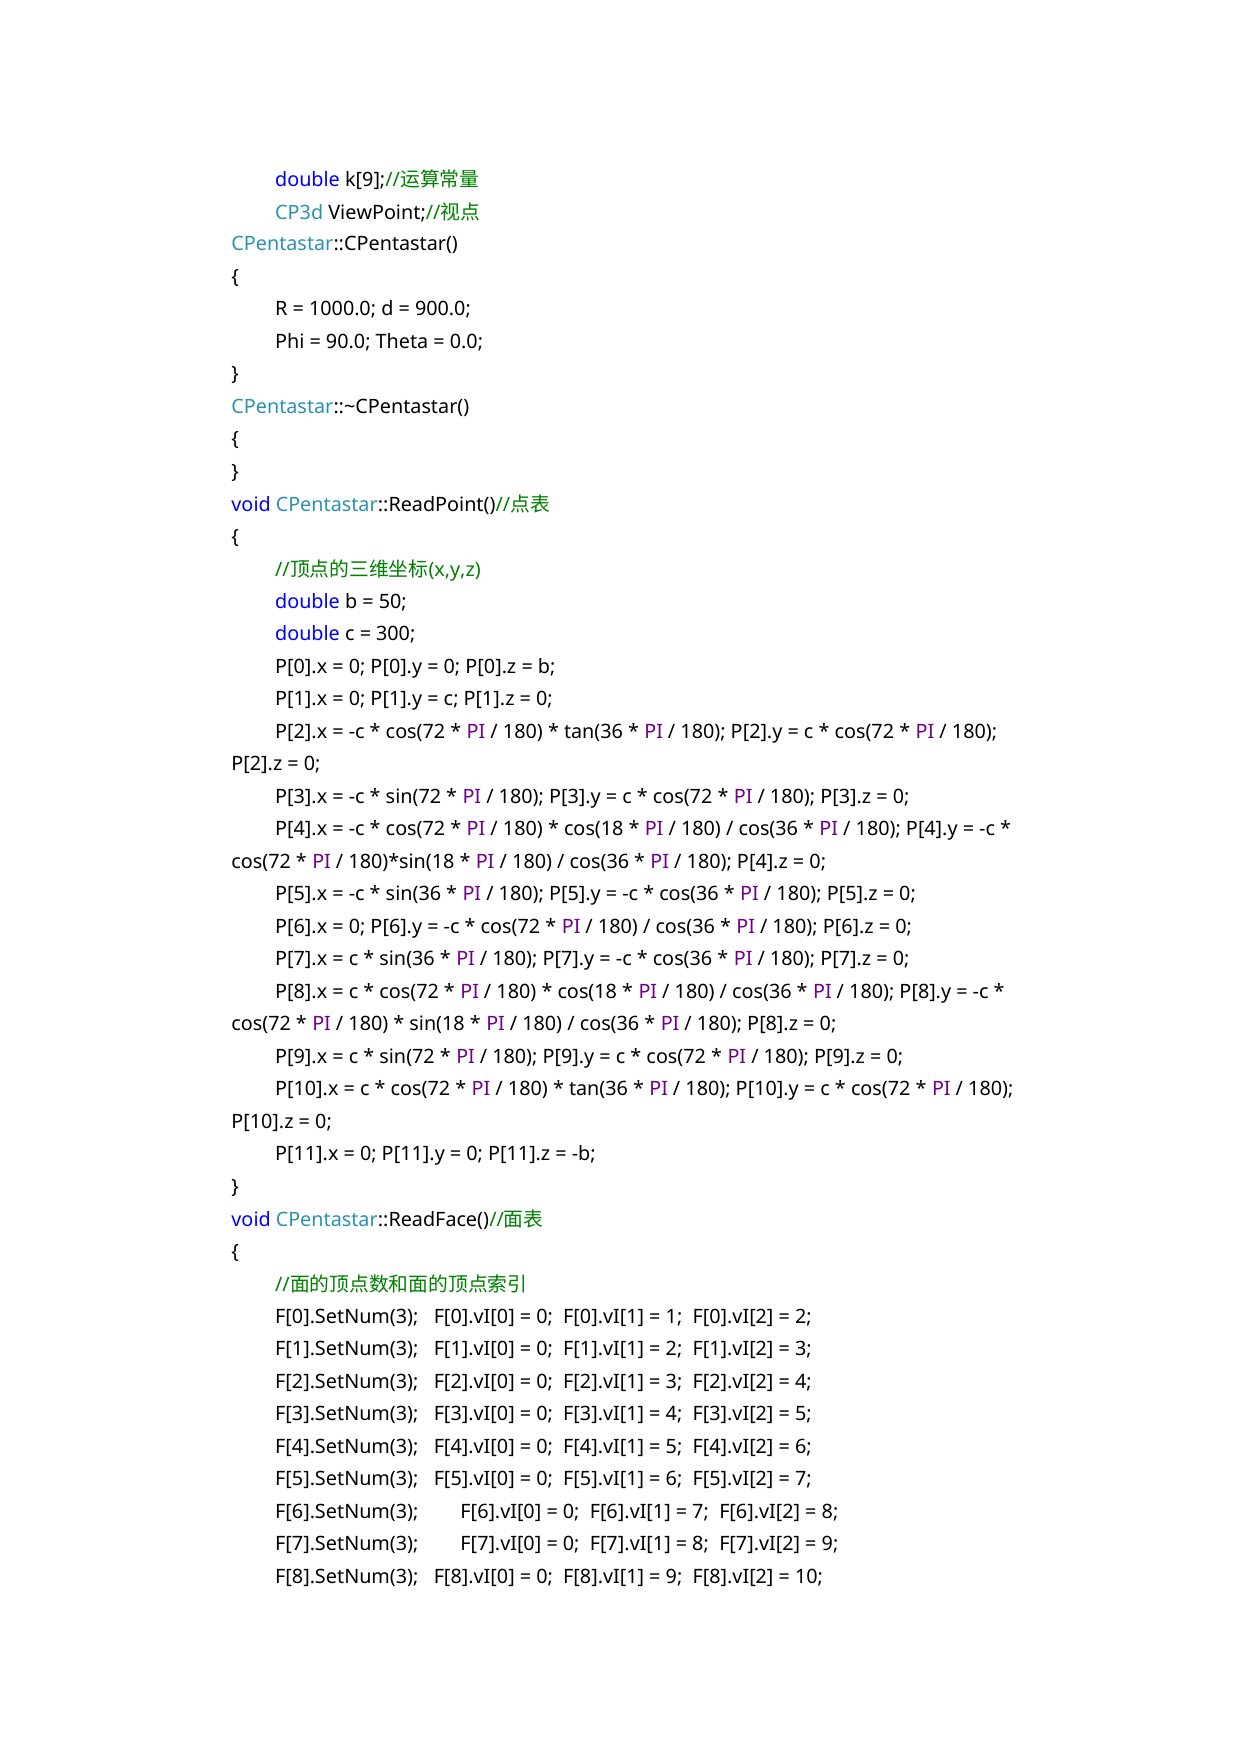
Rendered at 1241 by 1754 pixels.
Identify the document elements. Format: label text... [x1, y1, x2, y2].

text CPentastar::~CPentastar() [231, 389, 1053, 422]
text F[1].SetNum(3); F[1].vI[0] = 0; F[1].vI[1] = 2; F[1].vI[2] = 3; [231, 1332, 1053, 1364]
text double k[9];//运算常量 [231, 162, 1053, 194]
text { [231, 1234, 1053, 1267]
text void CPentastar::ReadPoint()//点表 [231, 487, 1053, 519]
text P[5].x = -c * sin(36 * PI / 180); P[5].y = -c * cos(36 * PI / 180); P[5].z = 0; [231, 877, 1053, 909]
text P[1].x = 0; P[1].y = c; P[1].z = 0; [231, 682, 1053, 714]
text F[2].SetNum(3); F[2].vI[0] = 0; F[2].vI[1] = 3; F[2].vI[2] = 4; [231, 1364, 1053, 1397]
text void CPentastar::ReadFace()//面表 [231, 1202, 1053, 1234]
text P[2].x = -c * cos(72 * PI / 180) * tan(36 * PI / 180); P[2].y = c * cos(72 * PI / 180); P[2].z = 0; [231, 714, 1053, 779]
text F[5].SetNum(3); F[5].vI[0] = 0; F[5].vI[1] = 6; F[5].vI[2] = 7; [231, 1462, 1053, 1494]
text P[0].x = 0; P[0].y = 0; P[0].z = b; [231, 649, 1053, 682]
text F[8].SetNum(3); F[8].vI[0] = 0; F[8].vI[1] = 9; F[8].vI[2] = 10; [231, 1559, 1053, 1592]
text CPentastar::CPentastar() [231, 227, 1053, 259]
text //面的顶点数和面的顶点索引 [231, 1267, 1053, 1299]
text P[6].x = 0; P[6].y = -c * cos(72 * PI / 180) / cos(36 * PI / 180); P[6].z = 0; [231, 909, 1053, 942]
text P[10].x = c * cos(72 * PI / 180) * tan(36 * PI / 180); P[10].y = c * cos(72 * PI / 180); P[10].z = 0; [231, 1072, 1053, 1137]
text P[4].x = -c * cos(72 * PI / 180) * cos(18 * PI / 180) / cos(36 * PI / 180); P[4].y = -c * cos(72 * PI / 180)*sin(18 * PI / 180) / cos(36 * PI / 180); P[4].z = 0; [231, 812, 1053, 877]
text F[7].SetNum(3); F[7].vI[0] = 0; F[7].vI[1] = 8; F[7].vI[2] = 9; [231, 1527, 1053, 1559]
text F[0].SetNum(3); F[0].vI[0] = 0; F[0].vI[1] = 1; F[0].vI[2] = 2; [231, 1299, 1053, 1332]
text { [231, 422, 1053, 454]
text double b = 50; [231, 584, 1053, 617]
text } [231, 357, 1053, 389]
text { [231, 519, 1053, 552]
text } [231, 1169, 1053, 1202]
text } [231, 454, 1053, 487]
text F[6].SetNum(3); F[6].vI[0] = 0; F[6].vI[1] = 7; F[6].vI[2] = 8; [231, 1494, 1053, 1527]
text { [231, 259, 1053, 292]
text //顶点的三维坐标(x,y,z) [231, 552, 1053, 584]
text P[7].x = c * sin(36 * PI / 180); P[7].y = -c * cos(36 * PI / 180); P[7].z = 0; [231, 942, 1053, 974]
text CP3d ViewPoint;//视点 [275, 194, 1053, 227]
text F[4].SetNum(3); F[4].vI[0] = 0; F[4].vI[1] = 5; F[4].vI[2] = 6; [231, 1429, 1053, 1462]
text F[3].SetNum(3); F[3].vI[0] = 0; F[3].vI[1] = 4; F[3].vI[2] = 5; [231, 1397, 1053, 1429]
text P[11].x = 0; P[11].y = 0; P[11].z = -b; [231, 1137, 1053, 1169]
text P[3].x = -c * sin(72 * PI / 180); P[3].y = c * cos(72 * PI / 180); P[3].z = 0; [231, 779, 1053, 812]
text double c = 300; [231, 617, 1053, 649]
text R = 1000.0; d = 900.0; [231, 292, 1053, 324]
text P[9].x = c * sin(72 * PI / 180); P[9].y = c * cos(72 * PI / 180); P[9].z = 0; [231, 1039, 1053, 1072]
text P[8].x = c * cos(72 * PI / 180) * cos(18 * PI / 180) / cos(36 * PI / 180); P[8].y = -c * cos(72 * PI / 180) * sin(18 * PI / 180) / cos(36 * PI / 180); P[8].z = 0; [231, 974, 1053, 1039]
text Phi = 90.0; Theta = 0.0; [231, 324, 1053, 357]
